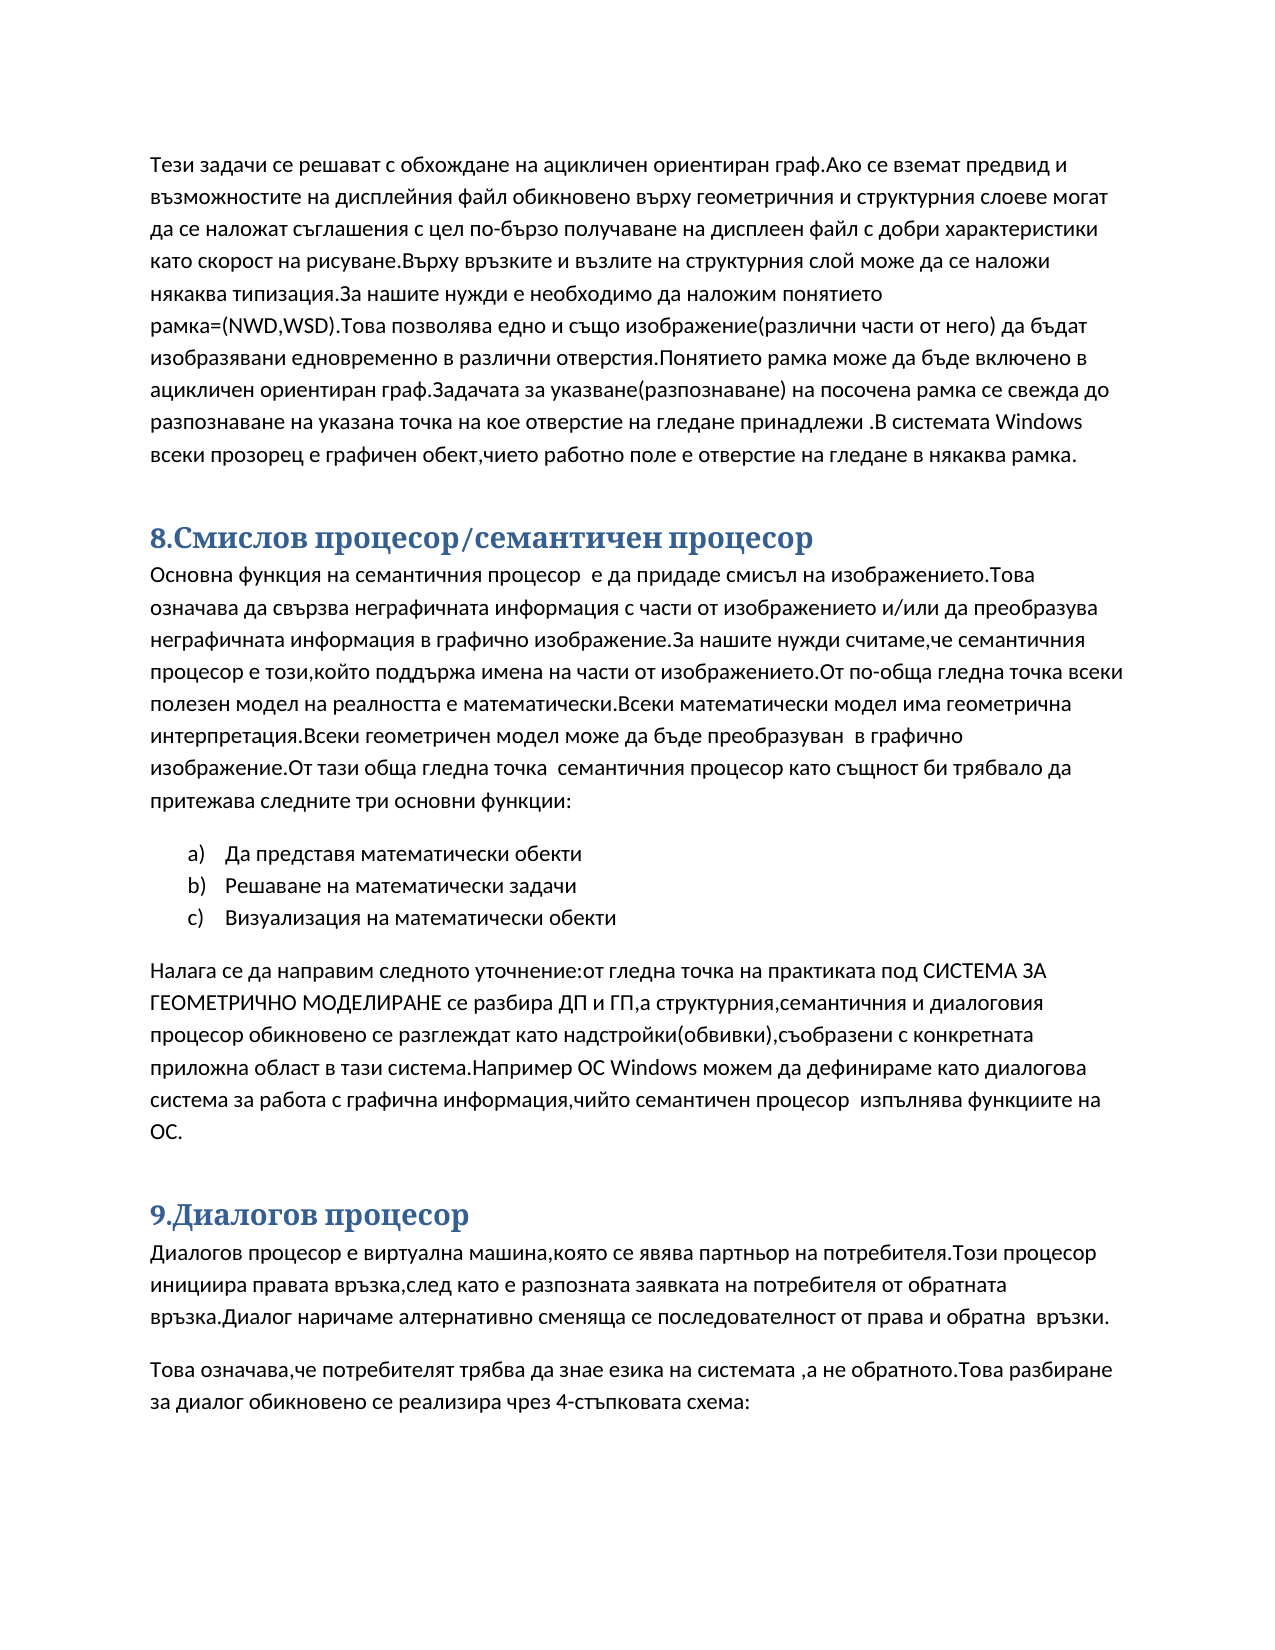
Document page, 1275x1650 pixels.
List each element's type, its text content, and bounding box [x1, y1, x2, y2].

text Диалогов процесор е виртуална машина,която се явява партньор на потребителя.Този процесор инициира правата връзка,след като е разпозната заявката на потребителя от обратната връзка.Диалог наричаме алтернативно сменяща се последователност от права и обратна връзки. [150, 1238, 1125, 1330]
list Решаване на математически задачи [187, 871, 1125, 899]
text Това означава,че потребителят трябва да знае езика на системата ,а не обратното.Това разбиране за диалог обикновено се реализира чрез 4-стъпковата схема: [150, 1355, 1125, 1415]
subtitle 9.Диалогов процесор [150, 1199, 1125, 1233]
text Тези задачи се решават с обхождане на ацикличен ориентиран граф.Ако се вземат предвид и възможностите на дисплейния файл обикновено върху геометричния и структурния слоеве могат да се наложат съглашения с цел по-бързо получаване на дисплеен файл с добри характеристики като скорост на рисуване.Върху връзките и възлите на структурния слой може да се наложи някаква типизация.За нашите нужди е необходимо да наложим понятието рамка=(NWD,WSD).Това позволява едно и също изображение(различни части от него) да бъдат изобразявани едновременно в различни отверстия.Понятието рамка може да бъде включено в ацикличен ориентиран граф.Задачата за указване(разпознаване) на посочена рамка се свежда до разпознаване на указана точка на кое отверстие на гледане принадлежи .В системата Windows всеки прозорец е графичен обект,чието работно поле е отверстие на гледане в някаква рамка. [150, 150, 1125, 468]
text Основна функция на семантичния процесор е да придаде смисъл на изображението.Това означава да свързва неграфичната информация с части от изображението и/или да преобразува неграфичната информация в графично изображение.За нашите нужди считаме,че семантичния процесор е този,който поддържа имена на части от изображението.От по-обща гледна точка всеки полезен модел на реалността е математически.Всеки математически модел има геометрична интерпретация.Всеки геометричен модел може да бъде преобразуван в графично изображение.От тази обща гледна точка семантичния процесор като същност би трябвало да притежава следните три основни функции: [150, 560, 1125, 814]
list Визуализация на математически обекти [187, 903, 1125, 931]
subtitle 8.Смислов процесор/семантичен процесор [150, 522, 1125, 555]
list Да представя математически обекти [187, 839, 1125, 867]
text Налага се да направим следното уточнение:от гледна точка на практиката под СИСТЕМА ЗА ГЕОМЕТРИЧНО МОДЕЛИРАНЕ се разбира ДП и ГП,а структурния,семантичния и диалоговия процесор обикновено се разглеждат като надстройки(обвивки),съобразени с конкретната приложна област в тази система.Например ОС Windows можем да дефинираме като диалогова система за работа с графична информация,чийто семантичен процесор изпълнява функциите на ОС. [150, 956, 1125, 1145]
